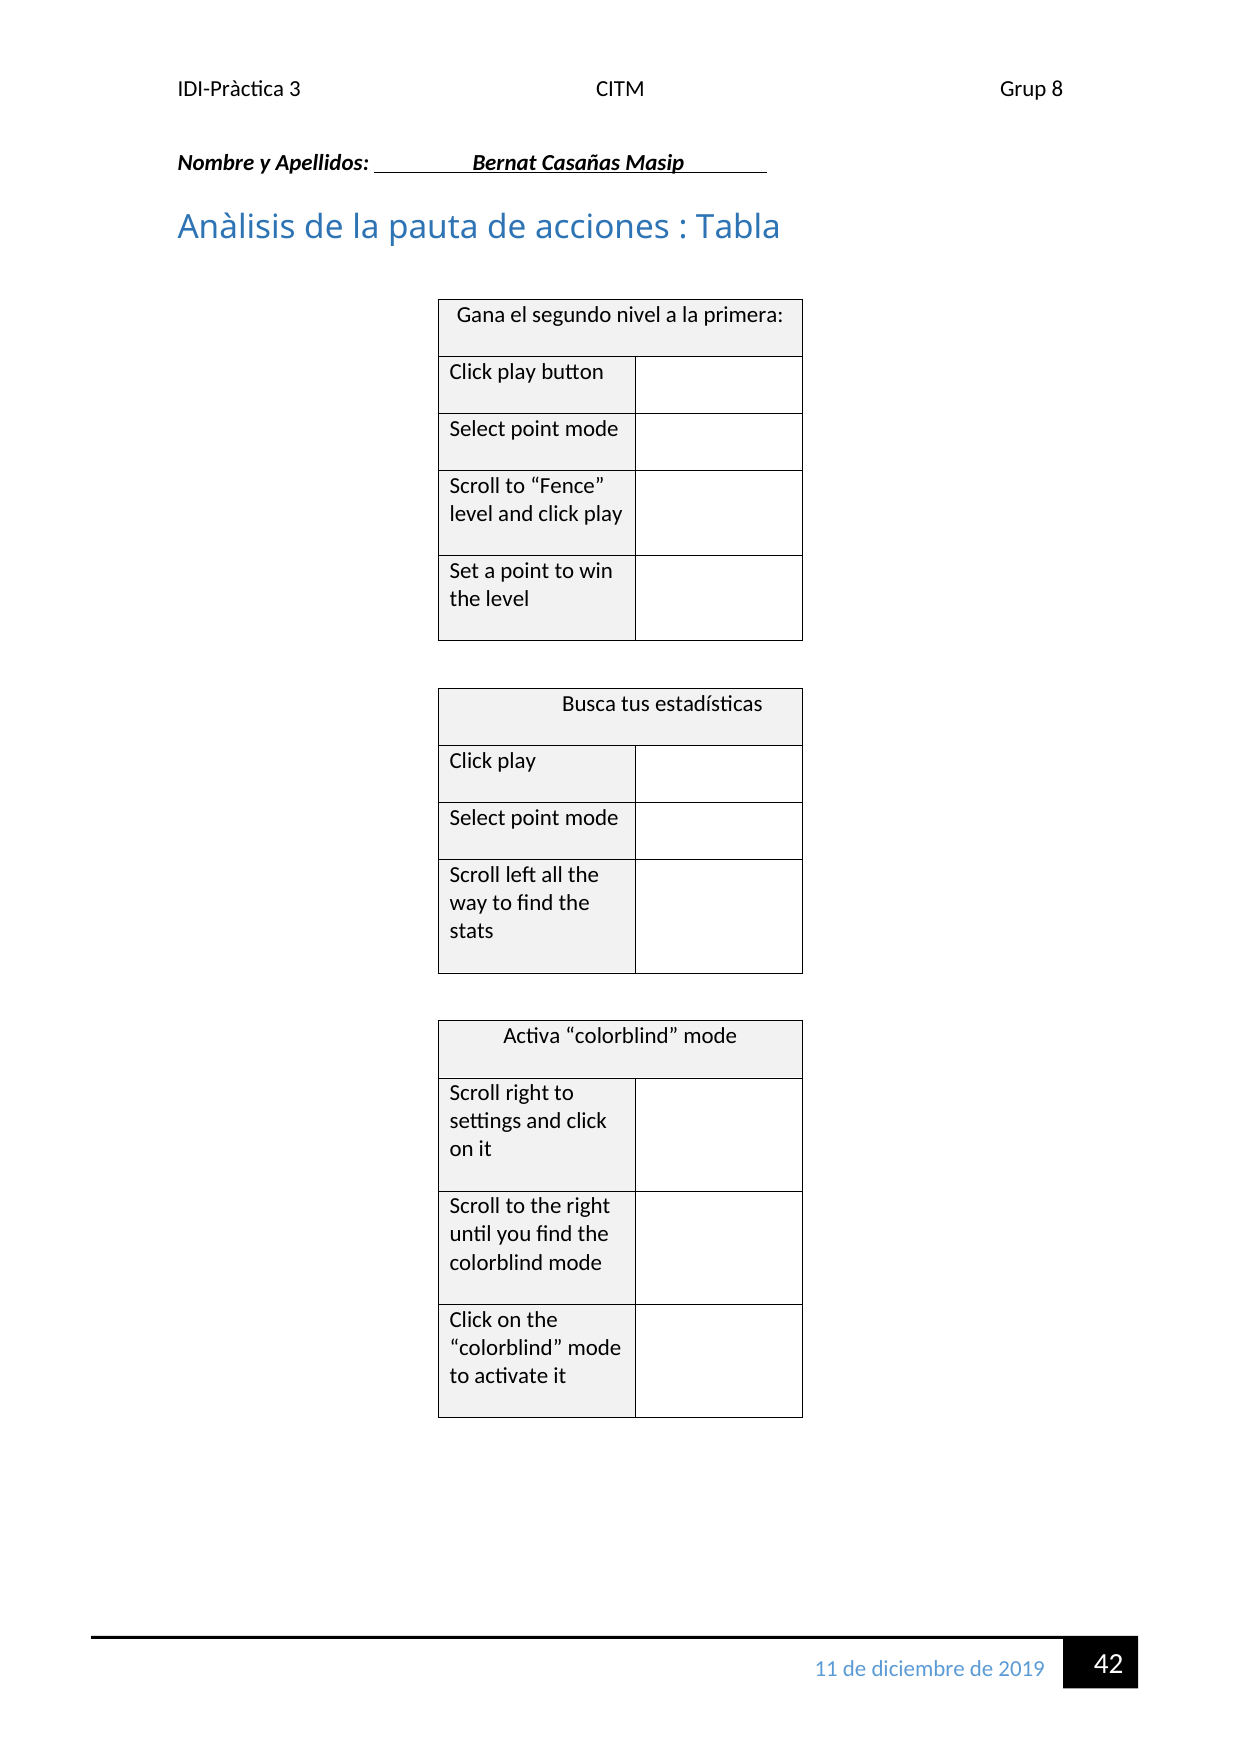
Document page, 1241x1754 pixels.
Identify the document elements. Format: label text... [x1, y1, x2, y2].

table_cell Click play [439, 746, 635, 802]
table_cell Select point mode [439, 803, 635, 859]
table_cell Set a point to win the level [439, 556, 635, 640]
table_cell [636, 803, 802, 859]
subtitle Anàlisis de la pauta de acciones : Tabla [177, 203, 1063, 248]
table_cell [636, 357, 802, 413]
table_cell [636, 471, 802, 555]
table_cell Select point mode [439, 414, 635, 470]
text Nombre y Apellidos: Bernat Casañas Masip [177, 148, 1063, 176]
table_header Busca tus estadísticas [439, 689, 802, 745]
table_cell Scroll right to settings and click on it [439, 1079, 635, 1191]
table_cell [636, 1079, 802, 1191]
table_header Activa “colorblind” mode [439, 1021, 802, 1077]
table_cell [636, 556, 802, 640]
table_cell Scroll left all the way to find the stats [439, 860, 635, 972]
table_cell [636, 414, 802, 470]
table_cell [636, 1305, 802, 1417]
table_cell Click play button [439, 357, 635, 413]
table_cell [636, 860, 802, 972]
table_cell Scroll to the right until you find the colorblind mode [439, 1192, 635, 1304]
table_cell [636, 1192, 802, 1304]
table_header Gana el segundo nivel a la primera: [439, 300, 802, 356]
table_cell Click on the “colorblind” mode to activate it [439, 1305, 635, 1417]
table_cell [636, 746, 802, 802]
table_cell Scroll to “Fence” level and click play [439, 471, 635, 555]
